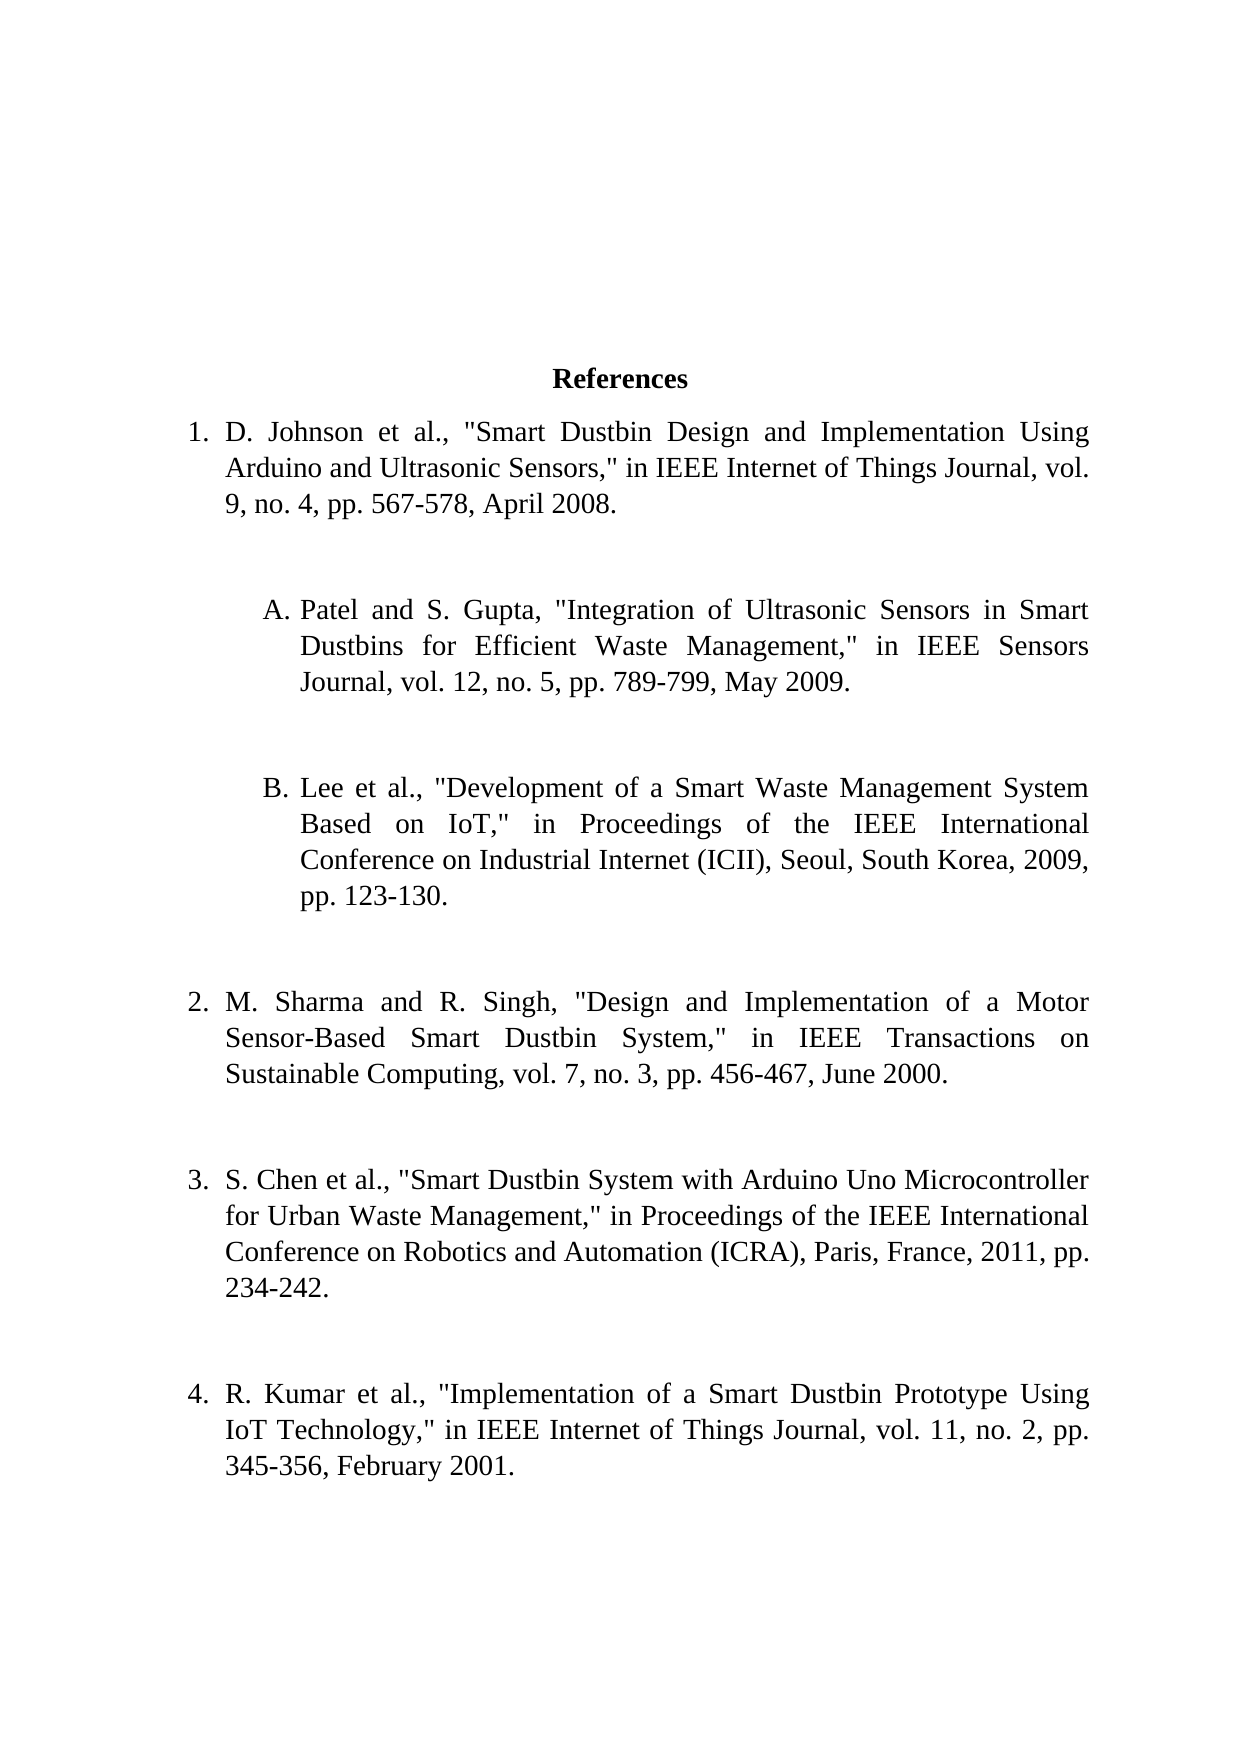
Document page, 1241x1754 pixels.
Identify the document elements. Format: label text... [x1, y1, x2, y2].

list S. Chen et al., "Smart Dustbin System with Arduino Uno Microcontroller for Urban Waste Management," in Proceedings of the IEEE International Conference on Robotics and Automation (ICRA), Paris, France, 2011, pp. 234-242. [187, 1162, 1090, 1304]
text References [150, 361, 1090, 395]
list R. Kumar et al., "Implementation of a Smart Dustbin Prototype Using IoT Technology," in IEEE Internet of Things Journal, vol. 11, no. 2, pp. 345-356, February 2001. [187, 1376, 1090, 1482]
list Lee et al., "Development of a Smart Waste Management System Based on IoT," in Proceedings of the IEEE International Conference on Industrial Internet (ICII), Seoul, South Korea, 2009, pp. 123-130. [262, 770, 1090, 912]
list M. Sharma and R. Singh, "Design and Implementation of a Motor Sensor-Based Smart Dustbin System," in IEEE Transactions on Sustainable Computing, vol. 7, no. 3, pp. 456-467, June 2000. [187, 984, 1090, 1090]
list D. Johnson et al., "Smart Dustbin Design and Implementation Using Arduino and Ultrasonic Sensors," in IEEE Internet of Things Journal, vol. 9, no. 4, pp. 567-578, April 2008. [187, 414, 1090, 520]
list Patel and S. Gupta, "Integration of Ultrasonic Sensors in Smart Dustbins for Efficient Waste Management," in IEEE Sensors Journal, vol. 12, no. 5, pp. 789-799, May 2009. [262, 592, 1090, 698]
